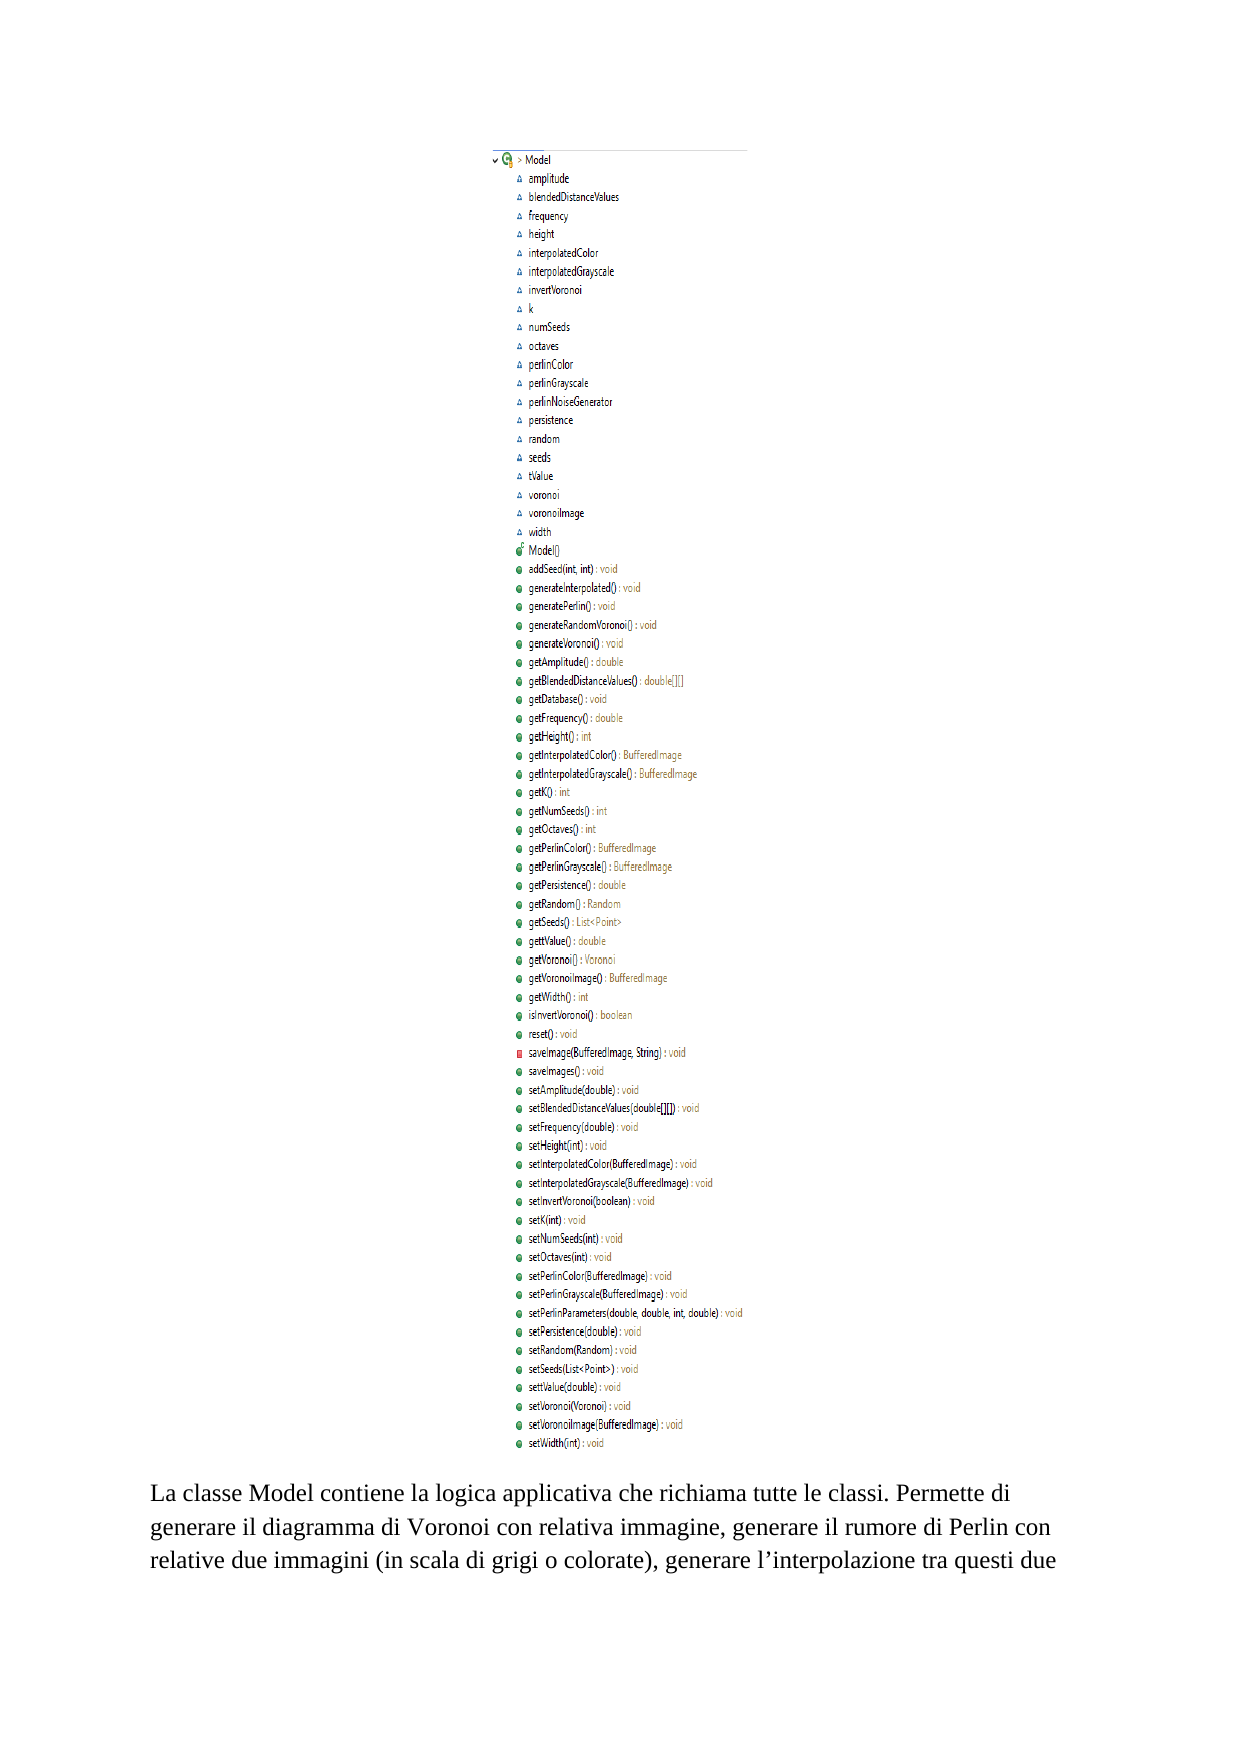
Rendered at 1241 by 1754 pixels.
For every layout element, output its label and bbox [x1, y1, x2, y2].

text [150, 1478, 1090, 1574]
